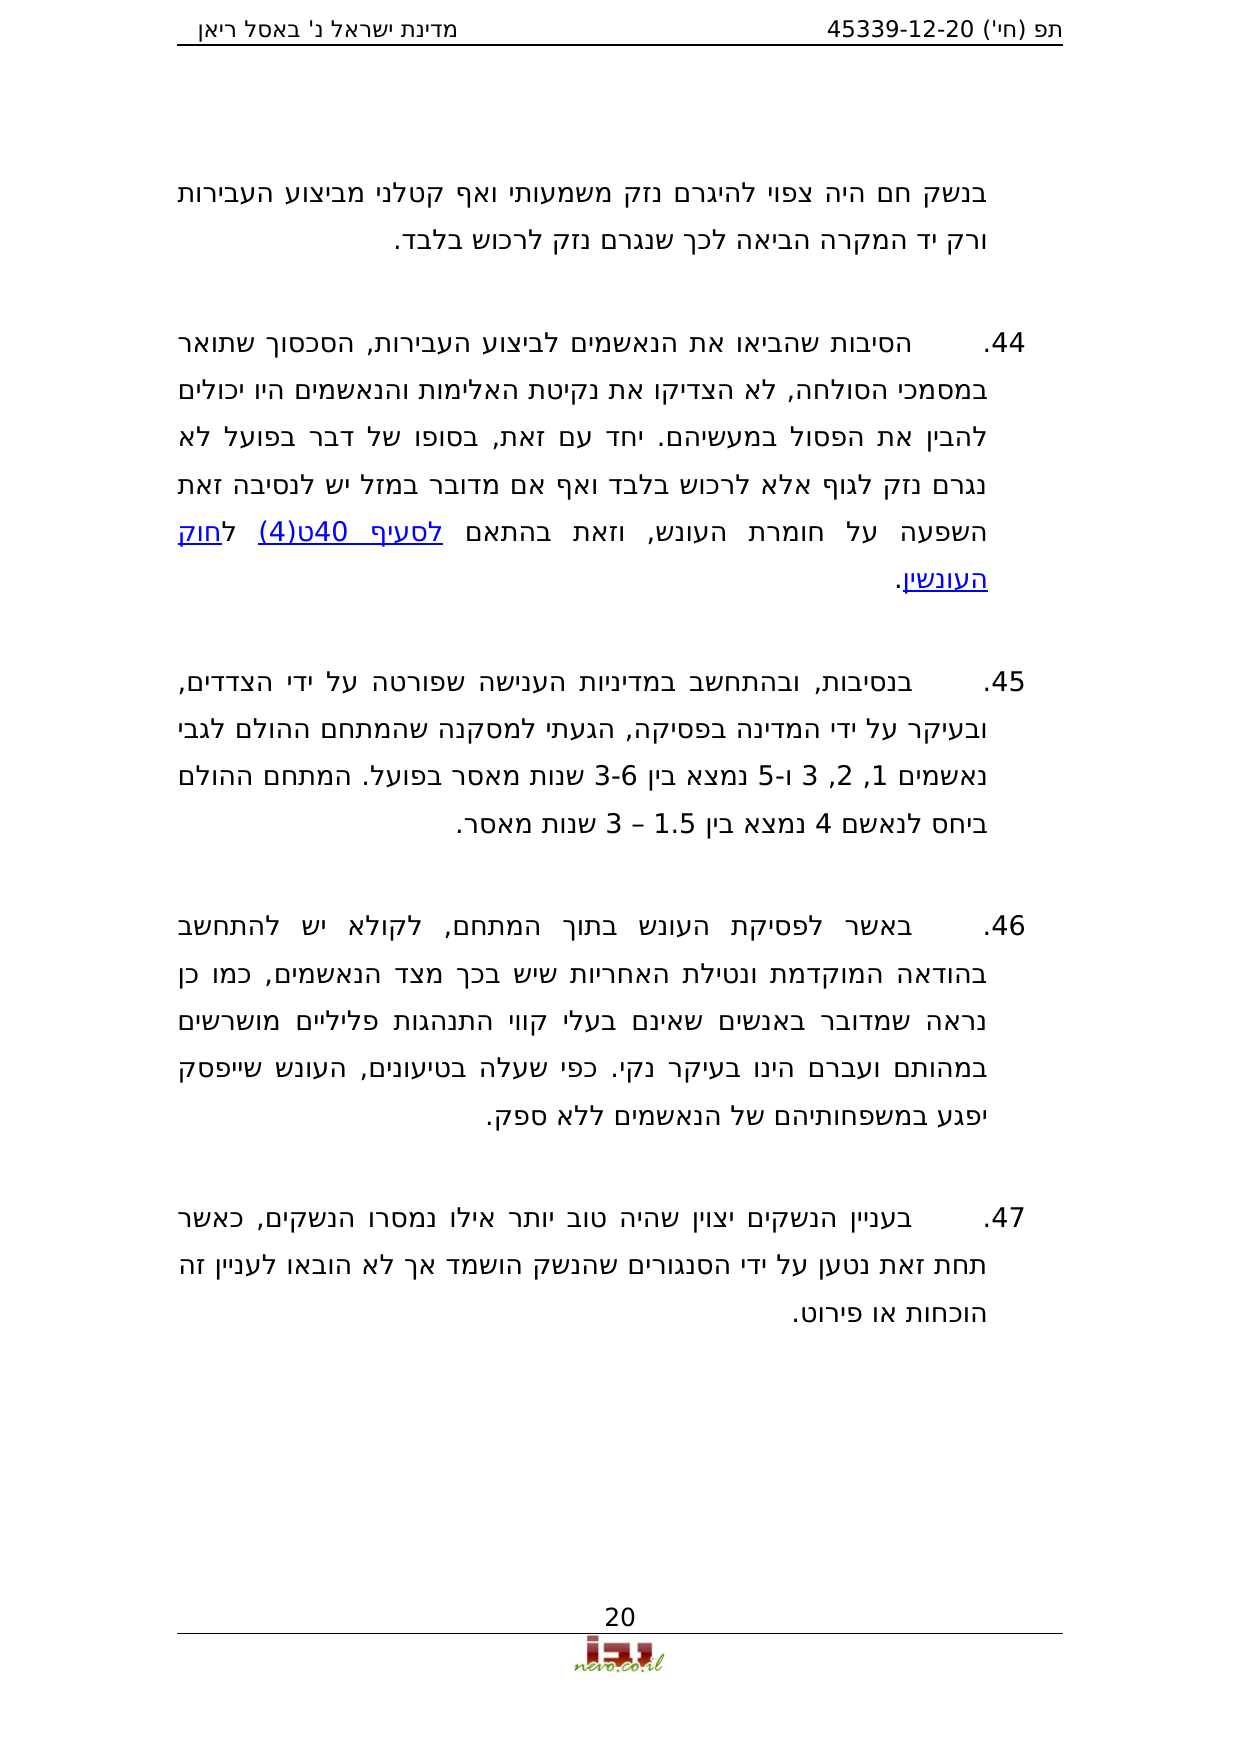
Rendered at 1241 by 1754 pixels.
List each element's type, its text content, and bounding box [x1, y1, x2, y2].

list באשר לפסיקת העונש בתוך המתחם, לקולא יש להתחשב בהודאה המוקדמת ונטילת האחריות שיש בכך מצד הנאשמים, כמו כן נראה שמדובר באנשים שאינם בעלי קווי התנהגות פליליים מושרשים במהותם ועברם הינו בעיקר נקי. כפי שעלה בטיעונים, העונש שייפסק יפגע במשפחותיהם של הנאשמים ללא ספק. [177, 911, 1026, 1131]
picture [574, 1635, 666, 1673]
list הסיבות שהביאו את הנאשמים לביצוע העבירות, הסכסוך שתואר במסמכי הסולחה, לא הצדיקו את נקיטת האלימות והנאשמים היו יכולים להבין את הפסול במעשיהם. יחד עם זאת, בסופו של דבר בפועל לא נגרם נזק לגוף אלא לרכוש בלבד ואף אם מדובר במזל יש לנסיבה זאת השפעה על חומרת העונש, וזאת בהתאם לסעיף 40ט(4) לחוק העונשין. [177, 327, 1026, 595]
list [177, 177, 1026, 256]
list בעניין הנשקים יצוין שהיה טוב יותר אילו נמסרו הנשקים, כאשר תחת זאת נטען על ידי הסנגורים שהנשק הושמד אך לא הובאו לעניין זה הוכחות או פירוט. [177, 1202, 1026, 1328]
list בנסיבות, ובהתחשב במדיניות הענישה שפורטה על ידי הצדדים, ובעיקר על ידי המדינה בפסיקה, הגעתי למסקנה שהמתחם ההולם לגבי נאשמים 1, 2, 3 ו-5 נמצא בין 3-6 שנות מאסר בפועל. המתחם ההולם ביחס לנאשם 4 נמצא בין 1.5 – 3 שנות מאסר. [177, 666, 1026, 839]
